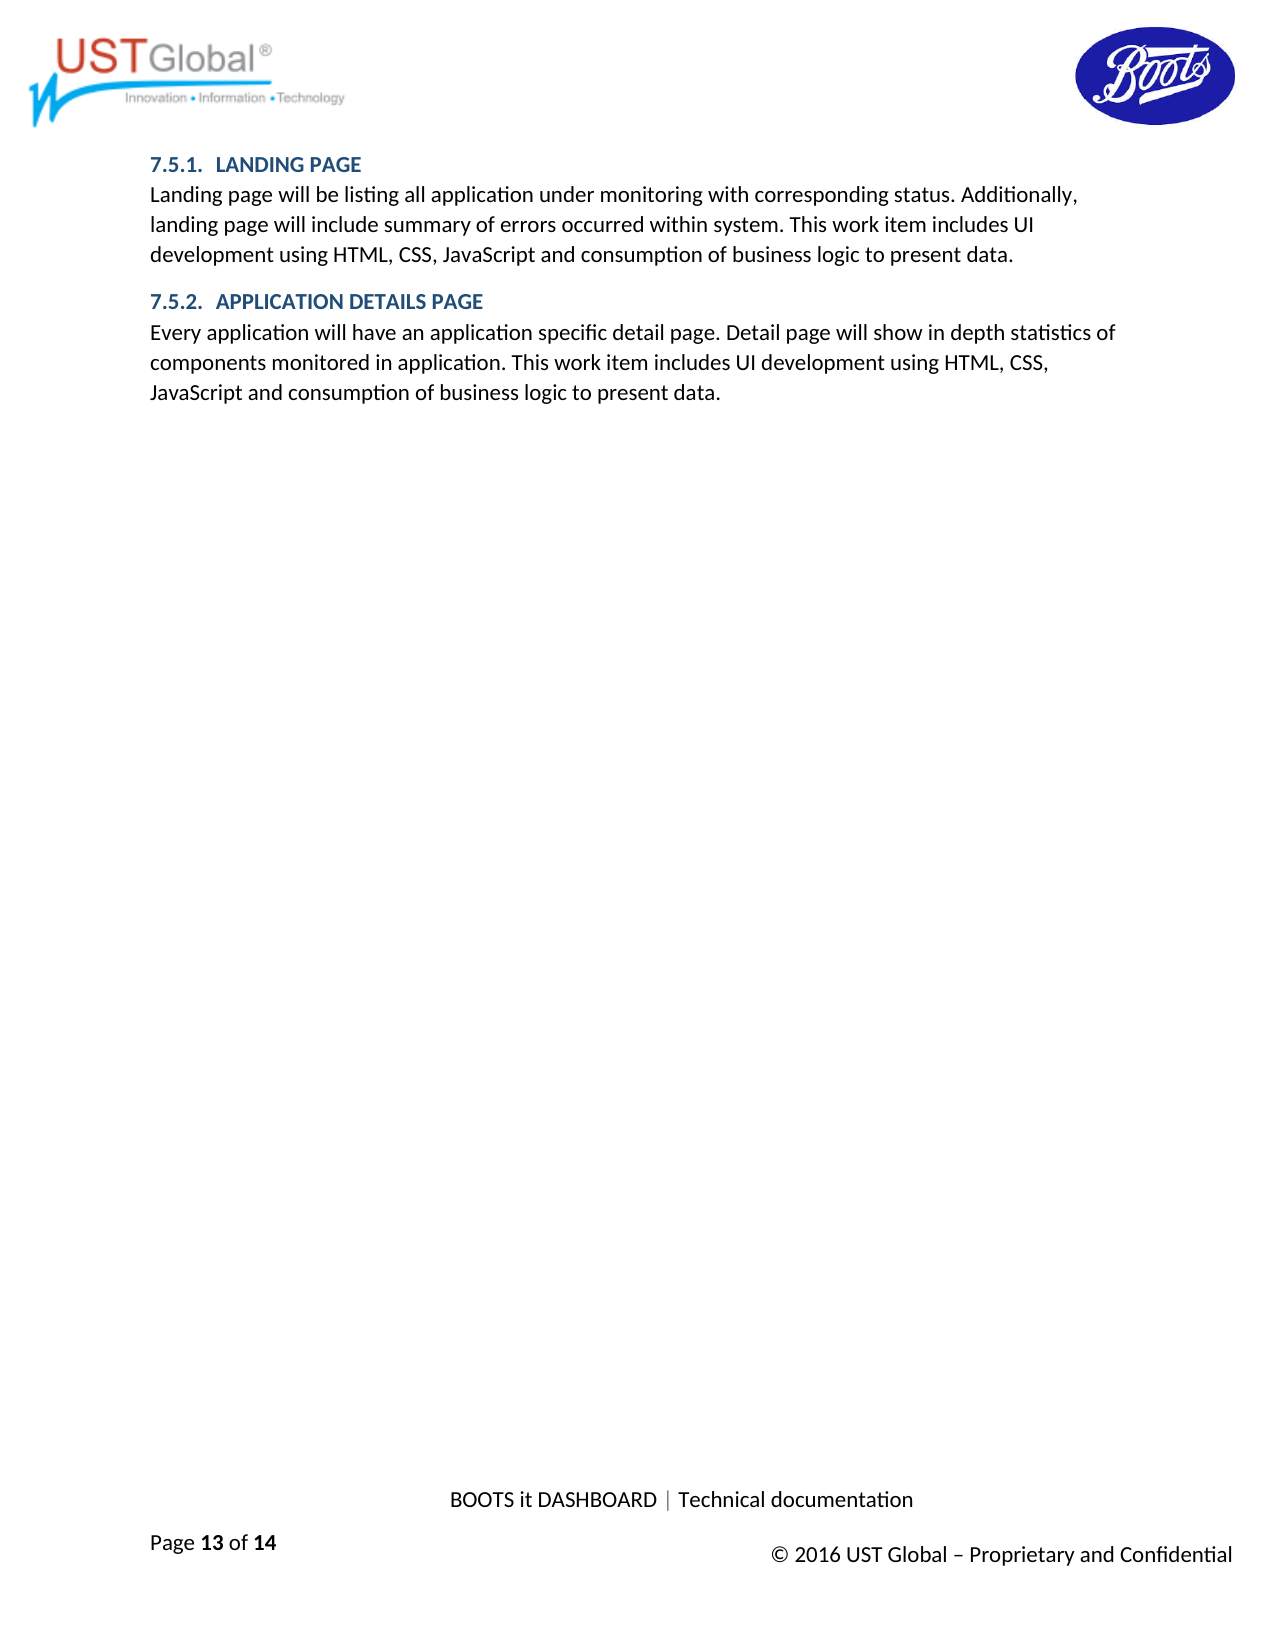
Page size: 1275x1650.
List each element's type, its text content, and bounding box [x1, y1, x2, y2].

text Every application will have an application specific detail page. Detail page will show in depth statistics of components monitored in application. This work item includes UI development using HTML, CSS, JavaScript and consumption of business logic to present data. [150, 318, 1125, 406]
picture [1071, 23, 1239, 128]
subtitle APPLICATION DETAILS PAGE [150, 287, 1125, 316]
subtitle LANDING PAGE [150, 150, 1125, 178]
picture [26, 31, 349, 129]
text Landing page will be listing all application under monitoring with corresponding status. Additionally, landing page will include summary of errors occurred within system. This work item includes UI development using HTML, CSS, JavaScript and consumption of business logic to present data. [150, 180, 1125, 269]
